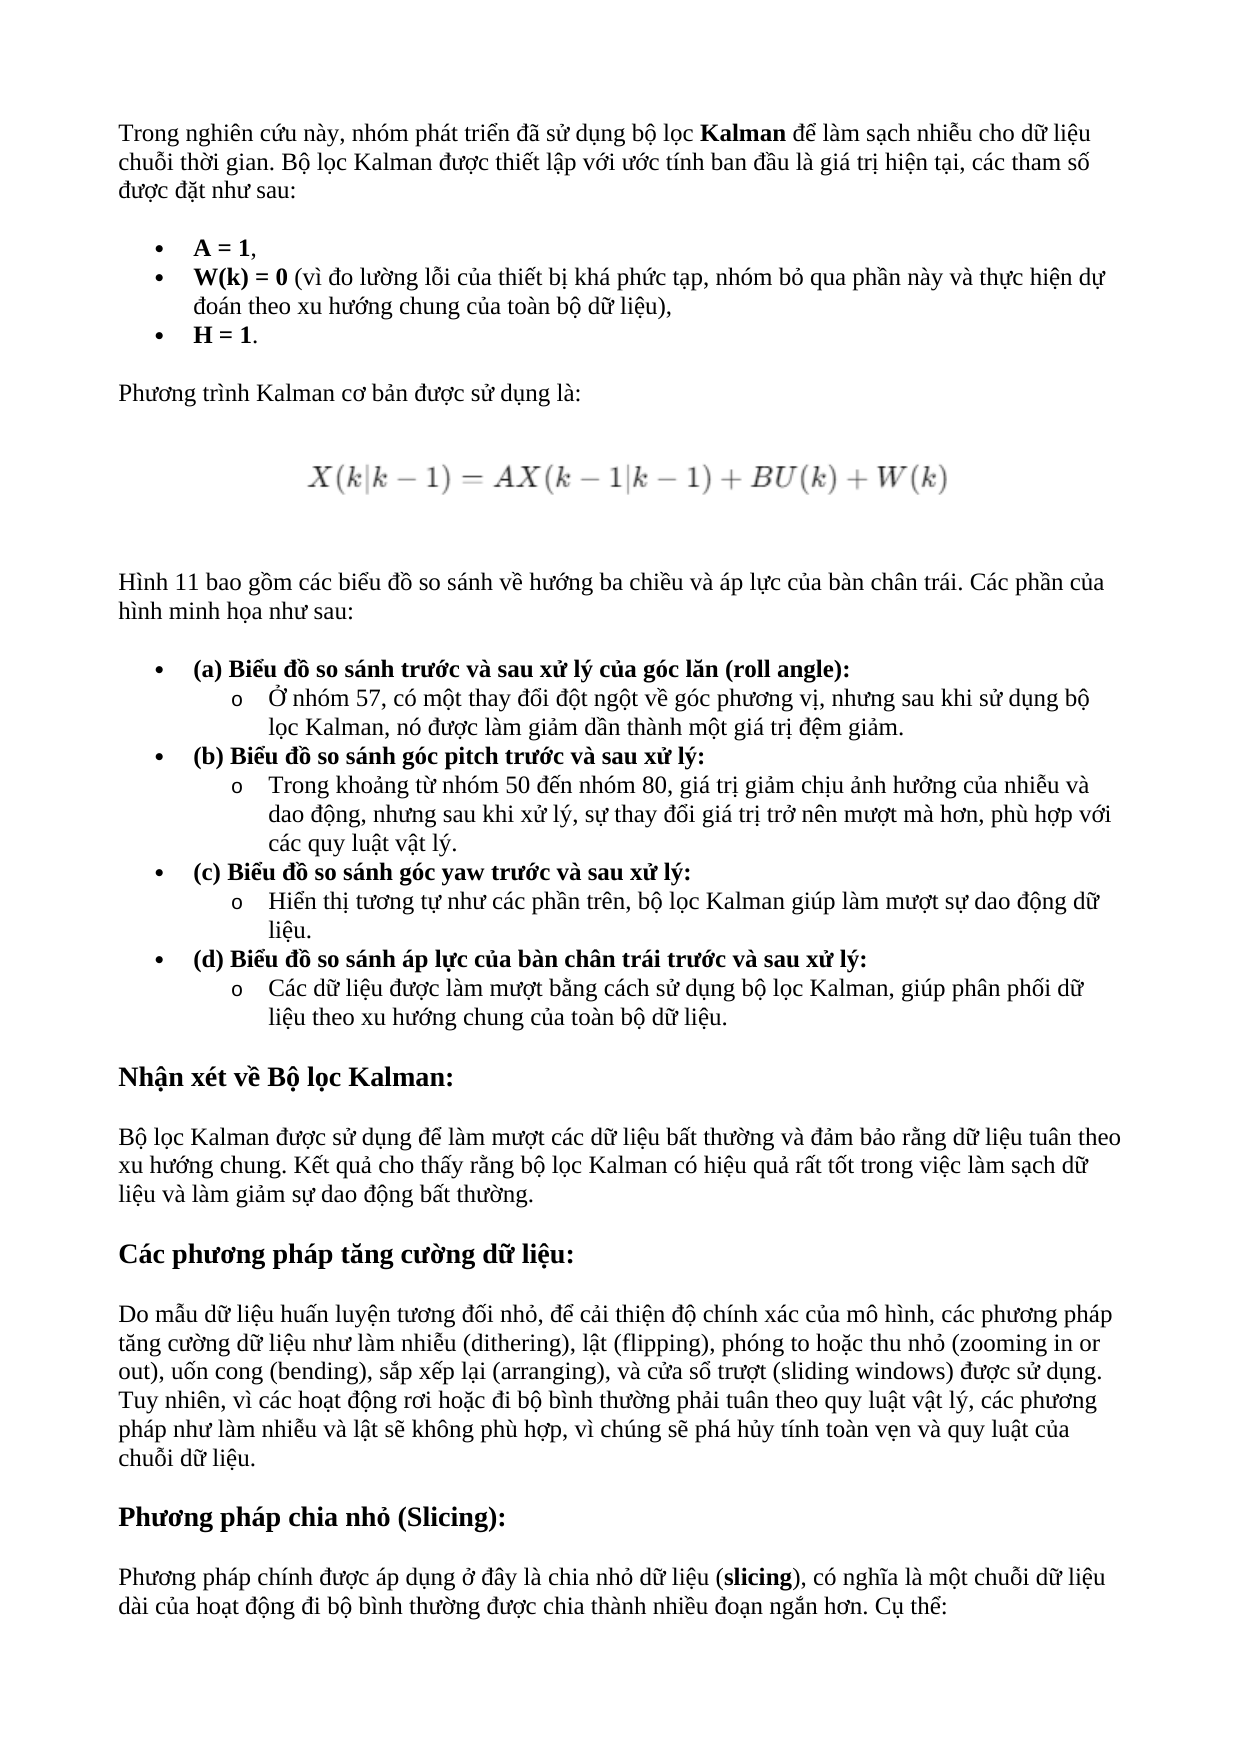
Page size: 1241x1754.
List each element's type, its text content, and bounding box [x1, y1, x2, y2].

list (b) Biểu đồ so sánh góc pitch trước và sau xử lý: [156, 741, 1122, 770]
text Phương pháp chia nhỏ (Slicing): [118, 1501, 1122, 1533]
text Nhận xét về Bộ lọc Kalman: [118, 1060, 1122, 1093]
text Hình 11 bao gồm các biểu đồ so sánh về hướng ba chiều và áp lực của bàn chân trái. Các phần của hình minh họa như sau: [118, 567, 1122, 625]
list Các dữ liệu được làm mượt bằng cách sử dụng bộ lọc Kalman, giúp phân phối dữ liệu theo xu hướng chung của toàn bộ dữ liệu. [231, 973, 1122, 1031]
text Bộ lọc Kalman được sử dụng để làm mượt các dữ liệu bất thường và đảm bảo rằng dữ liệu tuân theo xu hướng chung. Kết quả cho thấy rằng bộ lọc Kalman có hiệu quả rất tốt trong việc làm sạch dữ liệu và làm giảm sự dao động bất thường. [118, 1122, 1122, 1208]
list Hiển thị tương tự như các phần trên, bộ lọc Kalman giúp làm mượt sự dao động dữ liệu. [231, 886, 1122, 944]
list Ở nhóm 57, có một thay đổi đột ngột về góc phương vị, nhưng sau khi sử dụng bộ lọc Kalman, nó được làm giảm dần thành một giá trị đệm giảm. [231, 683, 1122, 741]
text Do mẫu dữ liệu huấn luyện tương đối nhỏ, để cải thiện độ chính xác của mô hình, các phương pháp tăng cường dữ liệu như làm nhiễu (dithering), lật (flipping), phóng to hoặc thu nhỏ (zooming in or out), uốn cong (bending), sắp xếp lại (arranging), và cửa sổ trượt (sliding windows) được sử dụng. Tuy nhiên, vì các hoạt động rơi hoặc đi bộ bình thường phải tuân theo quy luật vật lý, các phương pháp như làm nhiễu và lật sẽ không phù hợp, vì chúng sẽ phá hủy tính toàn vẹn và quy luật của chuỗi dữ liệu. [118, 1299, 1122, 1471]
picture [236, 435, 1005, 536]
text Phương pháp chính được áp dụng ở đây là chia nhỏ dữ liệu (slicing), có nghĩa là một chuỗi dữ liệu dài của hoạt động đi bộ bình thường được chia thành nhiều đoạn ngắn hơn. Cụ thể: [118, 1562, 1122, 1619]
text Phương trình Kalman cơ bản được sử dụng là: [118, 378, 1122, 406]
list (c) Biểu đồ so sánh góc yaw trước và sau xử lý: [156, 857, 1122, 886]
list H = 1. [156, 320, 1122, 348]
list (d) Biểu đồ so sánh áp lực của bàn chân trái trước và sau xử lý: [156, 944, 1122, 973]
list A = 1, [156, 233, 1122, 262]
list W(k) = 0 (vì đo lường lỗi của thiết bị khá phức tạp, nhóm bỏ qua phần này và thực hiện dự đoán theo xu hướng chung của toàn bộ dữ liệu), [156, 262, 1122, 320]
text Các phương pháp tăng cường dữ liệu: [118, 1237, 1122, 1270]
list Trong khoảng từ nhóm 50 đến nhóm 80, giá trị giảm chịu ảnh hưởng của nhiễu và dao động, nhưng sau khi xử lý, sự thay đổi giá trị trở nên mượt mà hơn, phù hợp với các quy luật vật lý. [231, 770, 1122, 857]
text Trong nghiên cứu này, nhóm phát triển đã sử dụng bộ lọc Kalman để làm sạch nhiễu cho dữ liệu chuỗi thời gian. Bộ lọc Kalman được thiết lập với ước tính ban đầu là giá trị hiện tại, các tham số được đặt như sau: [118, 118, 1122, 204]
list (a) Biểu đồ so sánh trước và sau xử lý của góc lăn (roll angle): [156, 654, 1122, 683]
